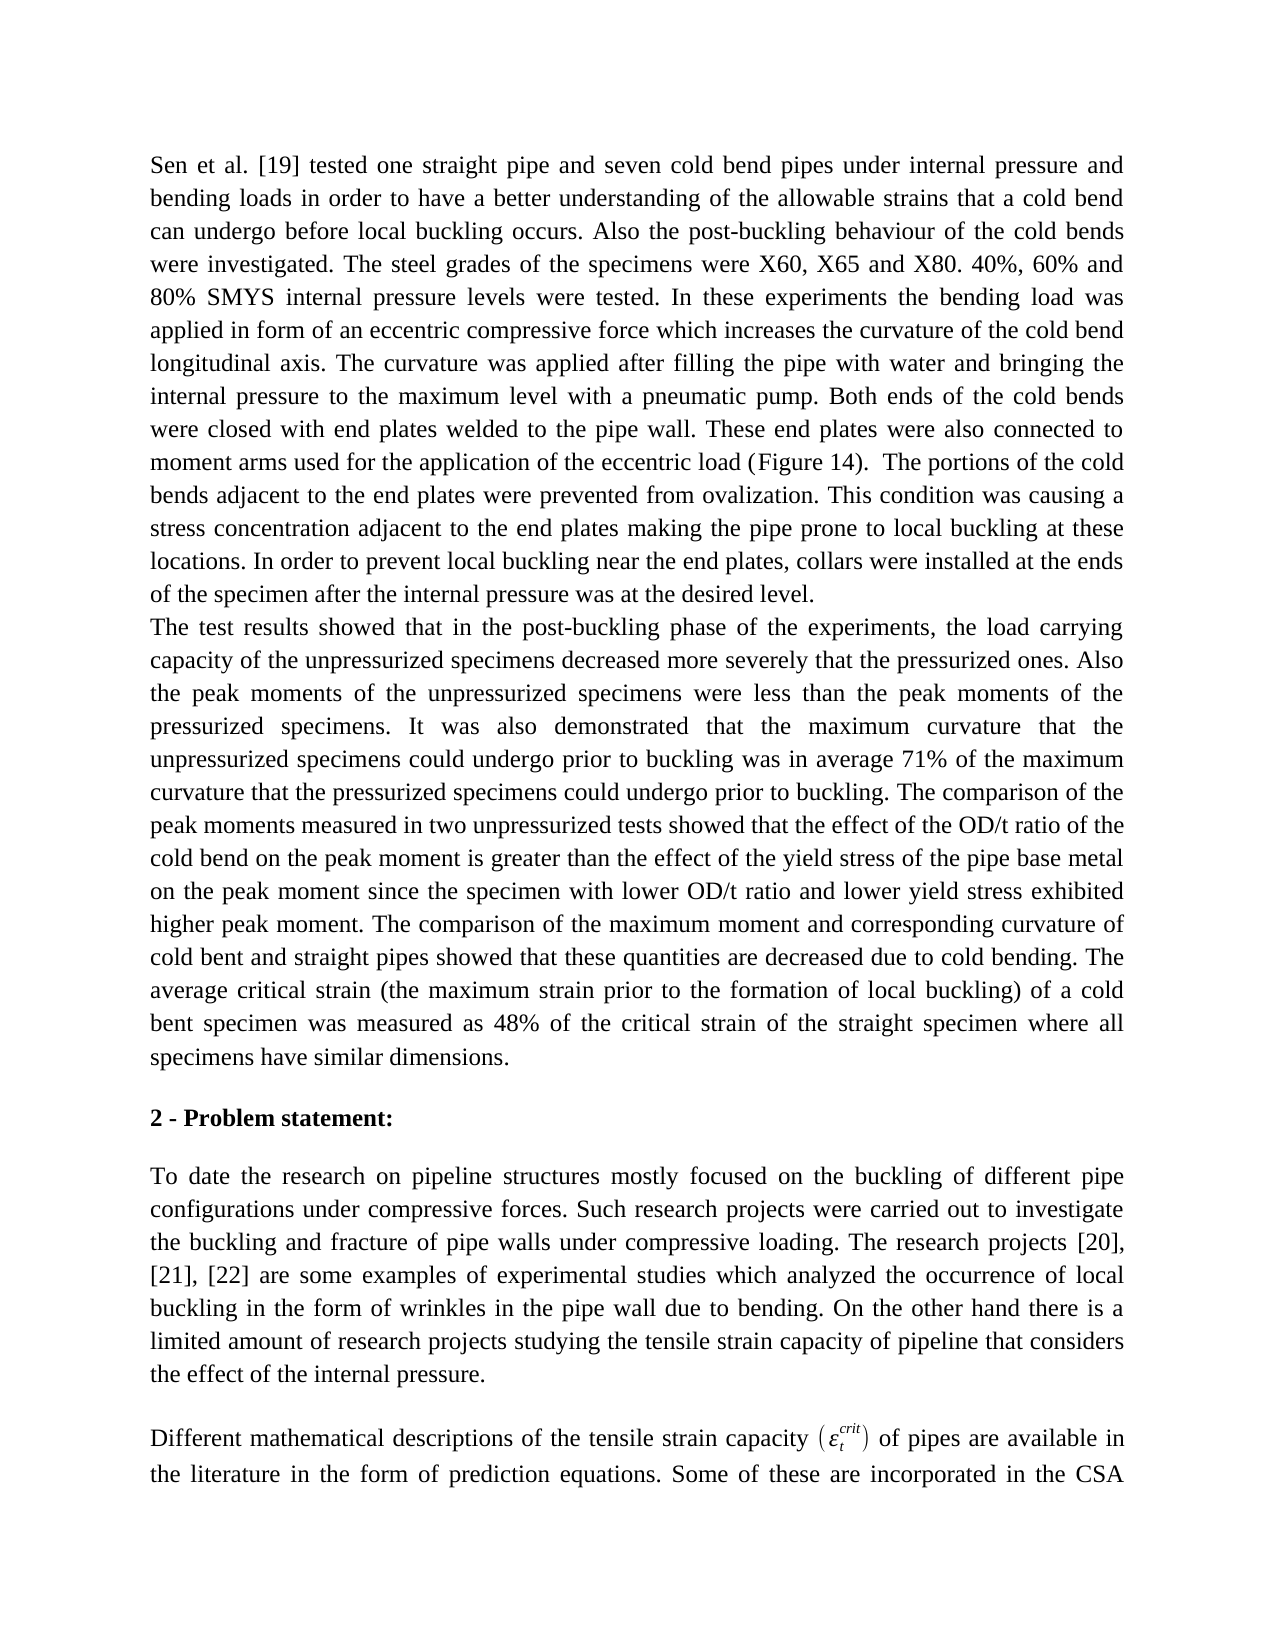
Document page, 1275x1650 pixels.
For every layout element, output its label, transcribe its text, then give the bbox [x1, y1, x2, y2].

text To date the research on pipeline structures mostly focused on the buckling of different pipe configurations under compressive forces. Such research projects were carried out to investigate the buckling and fracture of pipe walls under compressive loading. The research projects [1], [2], [3] are some examples of experimental studies which analyzed the occurrence of local buckling in the form of wrinkles in the pipe wall due to bending. On the other hand there is a limited amount of research projects studying the tensile strain capacity of pipeline that considers the effect of the internal pressure. [150, 1161, 1125, 1388]
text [150, 1420, 1125, 1488]
text 2 - Problem statement: [150, 1103, 1125, 1132]
text The test results showed that in the post-buckling phase of the experiments, the load carrying capacity of the unpressurized specimens decreased more severely that the pressurized ones. Also the peak moments of the unpressurized specimens were less than the peak moments of the pressurized specimens. It was also demonstrated that the maximum curvature that the unpressurized specimens could undergo prior to buckling was in average 71% of the maximum curvature that the pressurized specimens could undergo prior to buckling. The comparison of the peak moments measured in two unpressurized tests showed that the effect of the OD/t ratio of the cold bend on the peak moment is greater than the effect of the yield stress of the pipe base metal on the peak moment since the specimen with lower OD/t ratio and lower yield stress exhibited higher peak moment. The comparison of the maximum moment and corresponding curvature of cold bent and straight pipes showed that these quantities are decreased due to cold bending. The average critical strain (the maximum strain prior to the formation of local buckling) of a cold bent specimen was measured as 48% of the critical strain of the straight specimen where all specimens have similar dimensions. [150, 612, 1125, 1070]
text Sen et al. [19] tested one straight pipe and seven cold bend pipes under internal pressure and bending loads in order to have a better understanding of the allowable strains that a cold bend can undergo before local buckling occurs. Also the post-buckling behaviour of the cold bends were investigated. The steel grades of the specimens were X60, X65 and X80. 40%, 60% and 80% SMYS internal pressure levels were tested. In these experiments the bending load was applied in form of an eccentric compressive force which increases the curvature of the cold bend longitudinal axis. The curvature was applied after filling the pipe with water and bringing the internal pressure to the maximum level with a pneumatic pump. Both ends of the cold bends were closed with end plates welded to the pipe wall. These end plates were also connected to moment arms used for the application of the eccentric load (Figure 14). The portions of the cold bends adjacent to the end plates were prevented from ovalization. This condition was causing a stress concentration adjacent to the end plates making the pipe prone to local buckling at these locations. In order to prevent local buckling near the end plates, collars were installed at the ends of the specimen after the internal pressure was at the desired level. [150, 150, 1125, 608]
